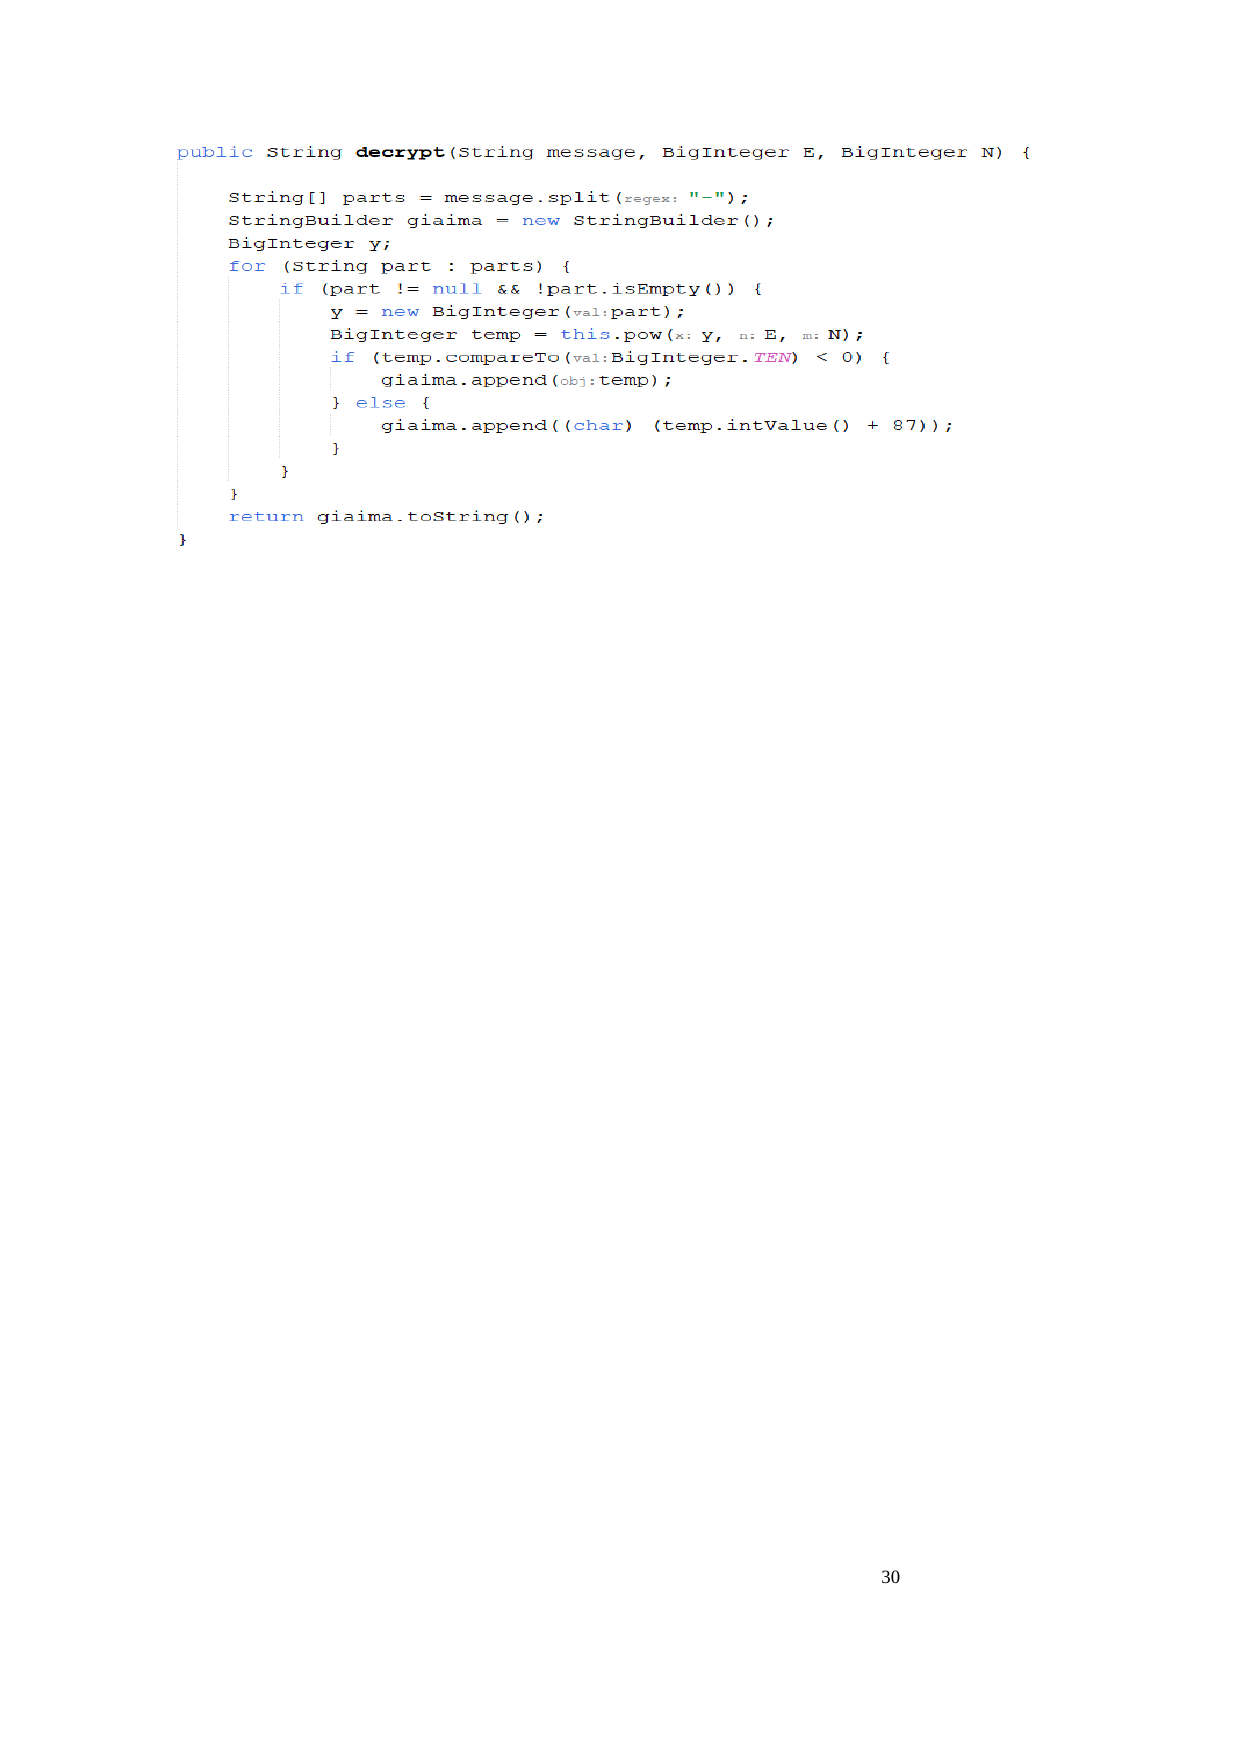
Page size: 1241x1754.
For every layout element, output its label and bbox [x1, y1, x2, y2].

picture [169, 139, 1069, 572]
